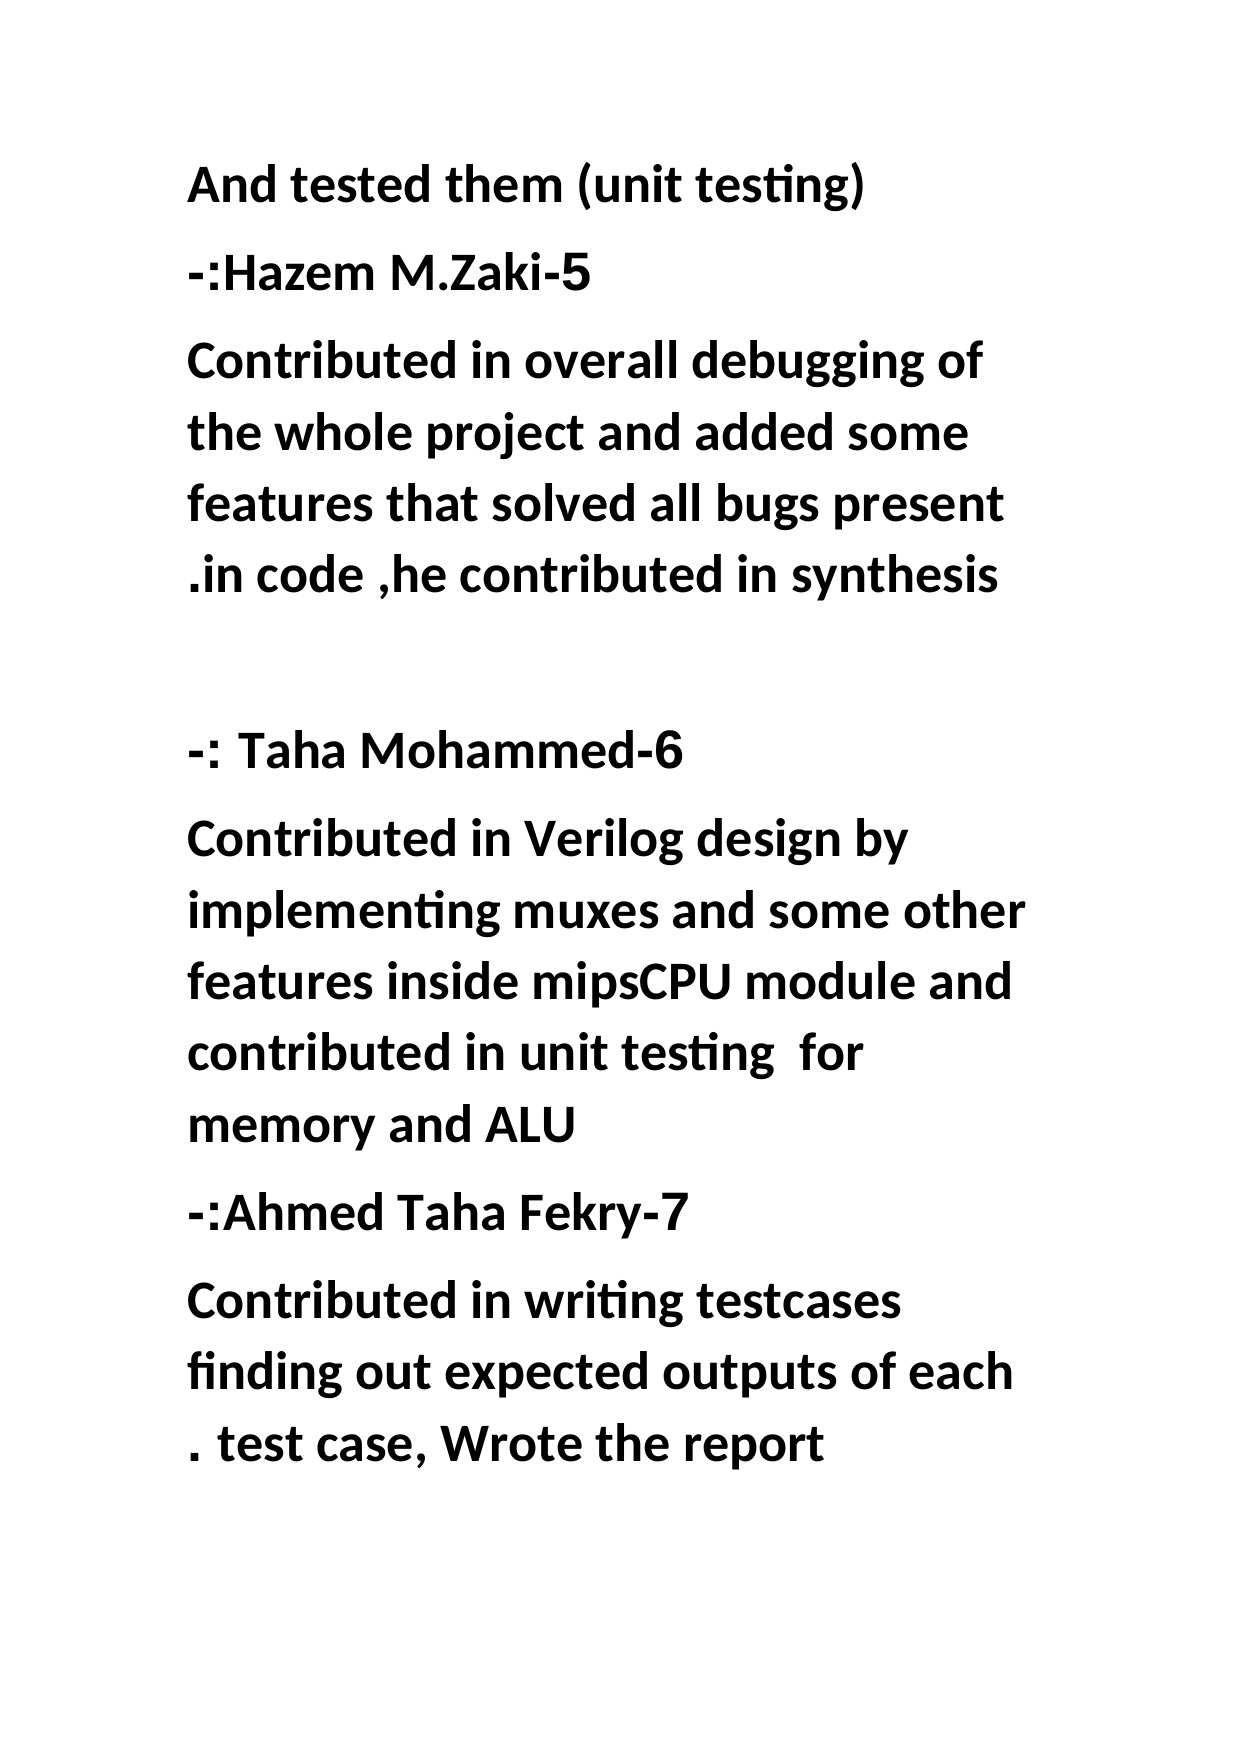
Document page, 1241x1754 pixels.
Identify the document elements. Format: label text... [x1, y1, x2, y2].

text 5-Hazem M.Zaki:- [187, 238, 1053, 304]
text 6-Taha Mohammed :- [187, 716, 1053, 782]
text Contributed in overall debugging of the whole project and added some features that solved all bugs present in code ,he contributed in synthesis. [187, 326, 1053, 606]
text Contributed in Verilog design by implementing muxes and some other features inside mipsCPU module and contributed in unit testing for memory and ALU [187, 804, 1053, 1156]
text 7-Ahmed Taha Fekry:- [187, 1178, 1053, 1244]
text And tested them (unit testing) [187, 150, 1053, 216]
text Contributed in writing testcases finding out expected outputs of each test case, Wrote the report . [187, 1266, 1053, 1474]
